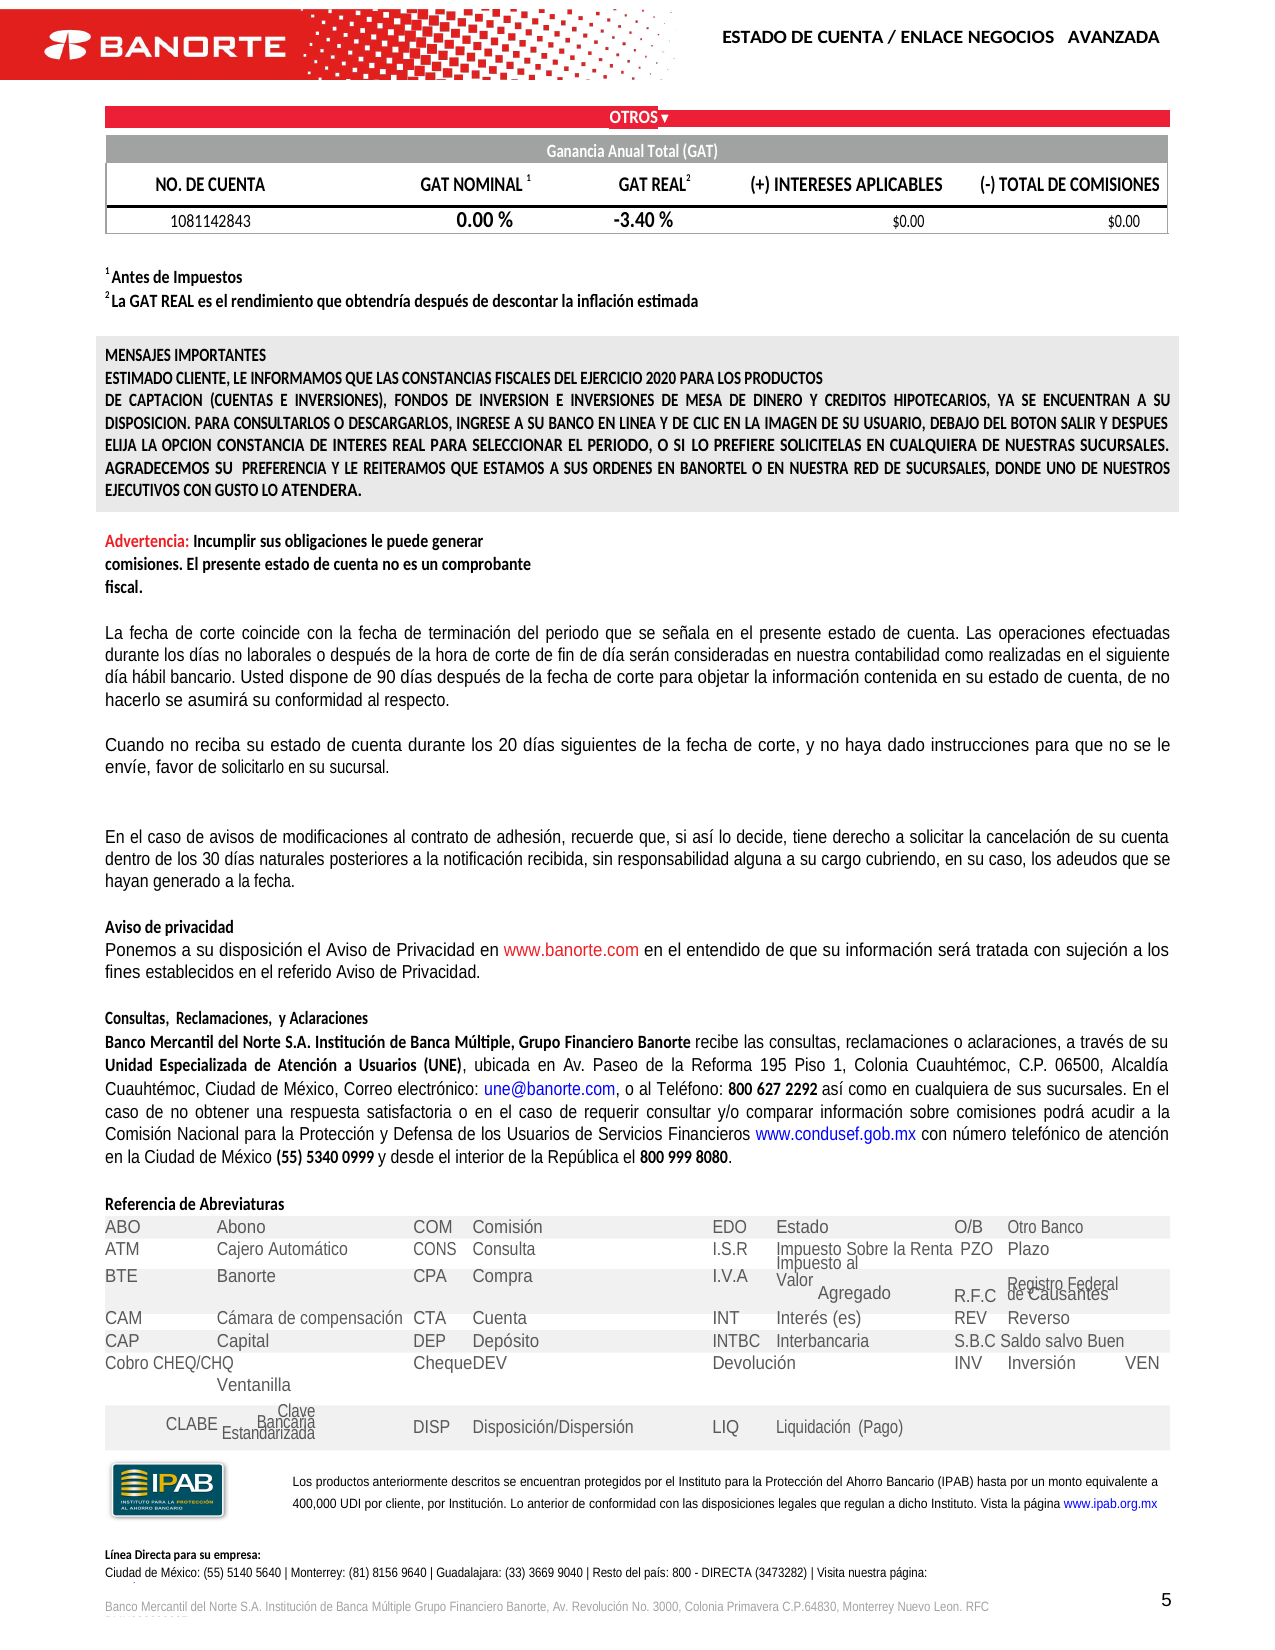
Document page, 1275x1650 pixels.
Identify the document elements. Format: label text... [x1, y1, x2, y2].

text Ponemos a su disposición el Aviso de Privacidad en www.banorte.com en el entendido de que su información será tratada con sujeción a los fines establecidos en el referido Aviso de Privacidad. [105, 939, 1170, 983]
picture [105, 1459, 230, 1522]
text Banco Mercantil del Norte S.A. Institución de Banca Múltiple, Grupo Financiero Banorte recibe las consultas, reclamaciones o aclaraciones, a través de su Unidad Especializada de Atención a Usuarios (UNE), ubicada en Av. Paseo de la Reforma 195 Piso 1, Colonia Cuauhtémoc, C.P. 06500, Alcaldía Cuauhtémoc, Ciudad de México, Correo electrónico: une@banorte.com, o al Teléfono: 800 627 2292 así como en cualquiera de sus sucursales. En el caso de no obtener una respuesta satisfactoria o en el caso de requerir consultar y/o comparar información sobre comisiones podrá acudir a la Comisión Nacional para la Protección y Defensa de los Usuarios de Servicios Financieros www.condusef.gob.mx con número telefónico de atención en la Ciudad de México (55) 5340 0999 y desde el interior de la República el 800 999 8080. [105, 1030, 1170, 1168]
table_header Ganancia Anual Total (GAT) [106, 135, 1168, 163]
text En el caso de avisos de modificaciones al contrato de adhesión, recuerde que, si así lo decide, tiene derecho a solicitar la cancelación de su cuenta dentro de los 30 días naturales posteriores a la notificación recibida, sin responsabilidad alguna a su cargo cubriendo, en su caso, los adeudos que se hayan generado a la fecha. [105, 825, 1170, 891]
text 2 La GAT REAL es el rendimiento que obtendría después de descontar la inflación estimada [105, 289, 1192, 312]
table_cell 0.00 % [342, 208, 569, 233]
table_cell $0.00 [960, 208, 1167, 233]
table_cell 1081142843 [107, 208, 342, 233]
table_cell (-) TOTAL DE COMISIONES [960, 163, 1167, 205]
table_cell -3.40 % [570, 208, 719, 233]
text Cuando no reciba su estado de cuenta durante los 20 días siguientes de la fecha de corte, y no haya dado instrucciones para que no se le envíe, favor de solicitarlo en su sucursal. [105, 734, 1170, 778]
text Los productos anteriormente descritos se encuentran protegidos por el Instituto para la Protección del Ahorro Bancario (IPAB) hasta por un monto equivalente a 400,000 UDI por cliente, por Institución. Lo anterior de conformidad con las disposiciones legales que regulan a dicho Instituto. Vista la página www.ipab.org.mx [292, 1474, 1171, 1512]
subtitle 1 Antes de Impuestos [105, 264, 1192, 288]
subtitle Aviso de privacidad [105, 915, 1192, 938]
text BTE Banorte CPA Compra I.V.A Impuesto al Valor Agregado [105, 1268, 894, 1303]
table_cell GAT REAL2 [570, 163, 719, 205]
text CLABE Clave Bancaria Estandarizada [105, 1404, 315, 1443]
table_cell NO. DE CUENTA [107, 163, 342, 205]
text R.F.C Registro Federal de Causantes [954, 1277, 1138, 1304]
table_cell (+) INTERESES APLICABLES [719, 163, 960, 205]
subtitle Consultas, Reclamaciones, y Aclaraciones [105, 1007, 1192, 1029]
table_cell $0.00 [719, 208, 960, 233]
text ABO Abono COM Comisión EDO Estado O/B Otro Banco ATM Cajero Automático CONS Consulta I.S.R Impuesto Sobre la Renta PZO Plazo [105, 1215, 1083, 1259]
text CAP Capital DEP Depósito INTBC Interbancaria S.B.C Saldo salvo Buen Cobro CHEQ/CHQ Cheque DEV Devolución INV Inversión VEN Ventanilla [105, 1329, 1167, 1395]
text OTROS▼ [658, 106, 1192, 129]
text DISP Disposición/Dispersión LIQ Liquidación (Pago) [413, 1416, 1192, 1437]
table_cell GAT NOMINAL 1 [342, 163, 569, 205]
text La fecha de corte coincide con la fecha de terminación del periodo que se señala en el presente estado de cuenta. Las operaciones efectuadas durante los días no laborales o después de la hora de corte de fin de día serán consideradas en nuestra contabilidad como realizadas en el siguiente día hábil bancario. Usted dispone de 90 días después de la fecha de corte para objetar la información contenida en su estado de cuenta, de no hacerlo se asumirá su conformidad al respecto. [105, 622, 1170, 710]
subtitle Referencia de Abreviaturas [105, 1192, 1192, 1215]
text Advertencia: Incumplir sus obligaciones le puede generar comisiones. El presente estado de cuenta no es un comprobante fiscal. [105, 512, 556, 598]
text CAM Cámara de compensación CTA Cuenta INT Interés (es) REV Reverso [105, 1307, 1192, 1328]
picture [0, 9, 678, 80]
